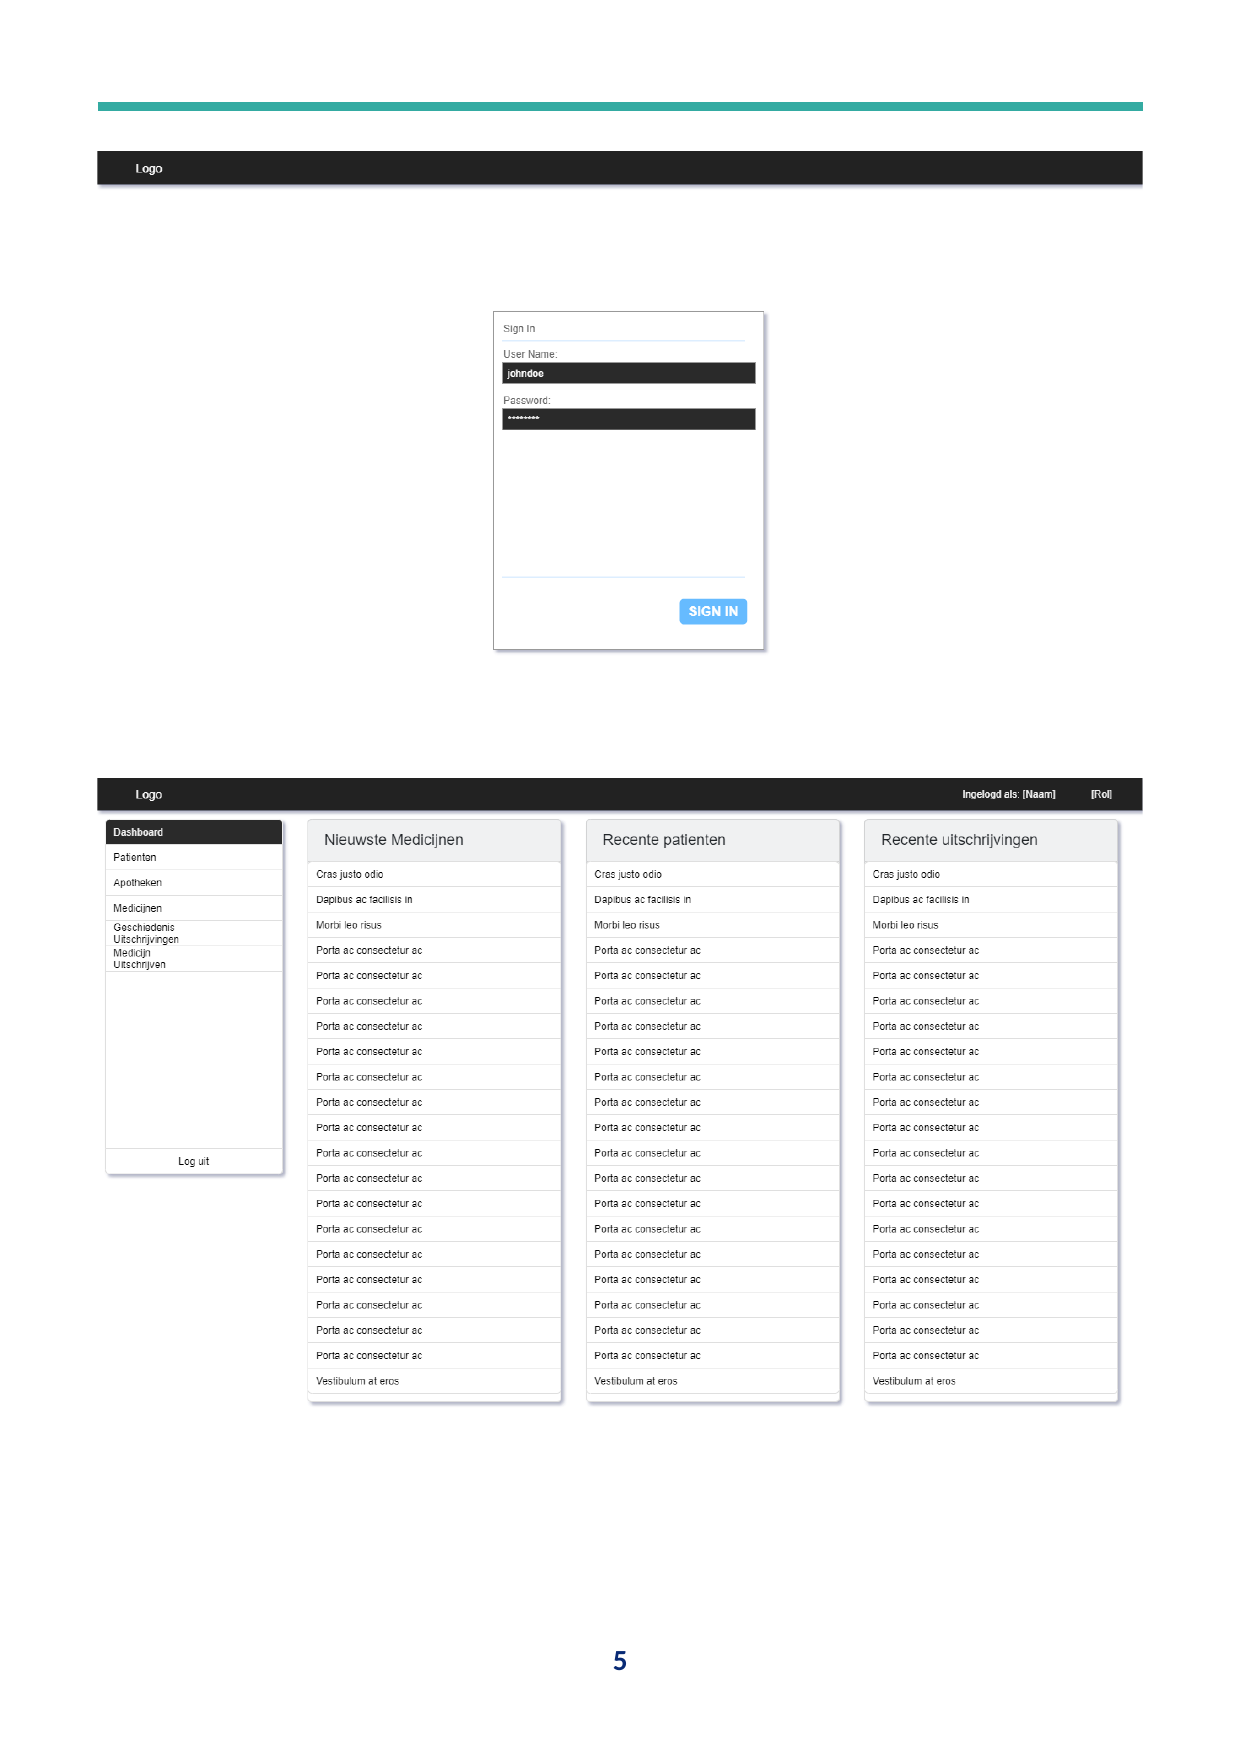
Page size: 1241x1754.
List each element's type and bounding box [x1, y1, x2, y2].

picture [97, 151, 1143, 773]
picture [97, 778, 1143, 1428]
